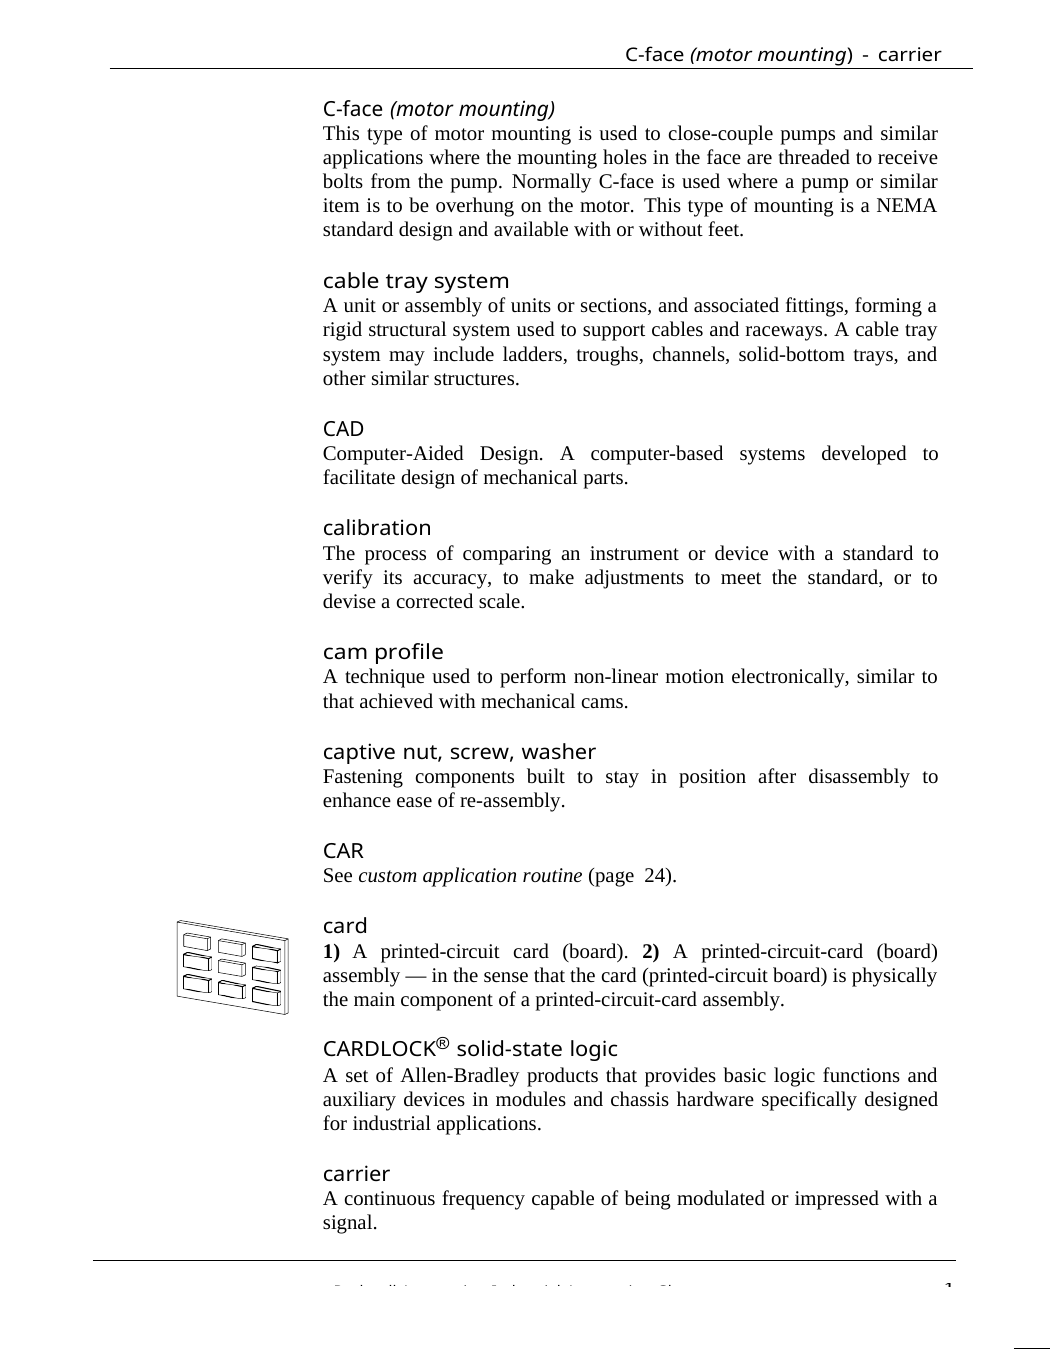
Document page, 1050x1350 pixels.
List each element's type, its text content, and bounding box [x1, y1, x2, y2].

text A continuous frequency capable of being modulated or impressed with a signal. [323, 1186, 938, 1234]
picture [252, 986, 281, 1006]
text CARDLOCK solid-state logic [323, 1033, 969, 1062]
picture [218, 980, 246, 999]
text card [323, 914, 969, 939]
text Fastening components built to stay in position after disassembly to enhance ease of re-assembly. [323, 764, 938, 812]
text This type of motor mounting is used to close-couple pumps and similar applications where the mounting holes in the face are threaded to receive bolts from the pump. Normally C-face is used where a pump or similar item is to be overhung on the motor. This type of mounting is a NEMA standard design and available with or without feet. [323, 121, 939, 241]
text A set of Allen-Bradley products that provides basic logic functions and auxiliary devices in modules and chassis hardware specifically designed for industrial applications. [323, 1062, 938, 1135]
text CAR [323, 839, 969, 863]
text See custom application routine (page 24). [323, 863, 969, 887]
text The process of comparing an instrument or device with a standard to verify its accuracy, to make adjustments to meet the standard, or to devise a corrected scale. [323, 541, 939, 613]
text A unit or assembly of units or sections, and associated fittings, forming a rigid structural system used to support cables and raceways. A cable tray system may include ladders, troughs, channels, solid-bottom trays, and other similar structures. [323, 293, 938, 389]
text cam profile [323, 640, 969, 664]
text A technique used to perform non-linear motion electronically, similar to that achieved with mechanical cams. [323, 664, 938, 713]
picture [252, 944, 281, 984]
list A printed-circuit card (board). 2) A printed-circuit-card (board) assembly — in the sense that the card (printed-circuit board) is physically the main component of a printed-circuit-card assembly. [323, 939, 938, 1011]
text Computer-Aided Design. A computer-based systems developed to facilitate design of mechanical parts. [323, 441, 938, 489]
text carrier [323, 1162, 969, 1186]
text cable tray system [323, 269, 969, 293]
text captive nut, screw, washer [323, 739, 969, 764]
text calibration [323, 516, 969, 541]
text C-face (motor mounting) [323, 97, 969, 121]
picture [183, 974, 212, 993]
picture [183, 952, 212, 971]
text C-face (motor mounting) - carrier [625, 41, 969, 67]
text CAD [323, 417, 969, 441]
